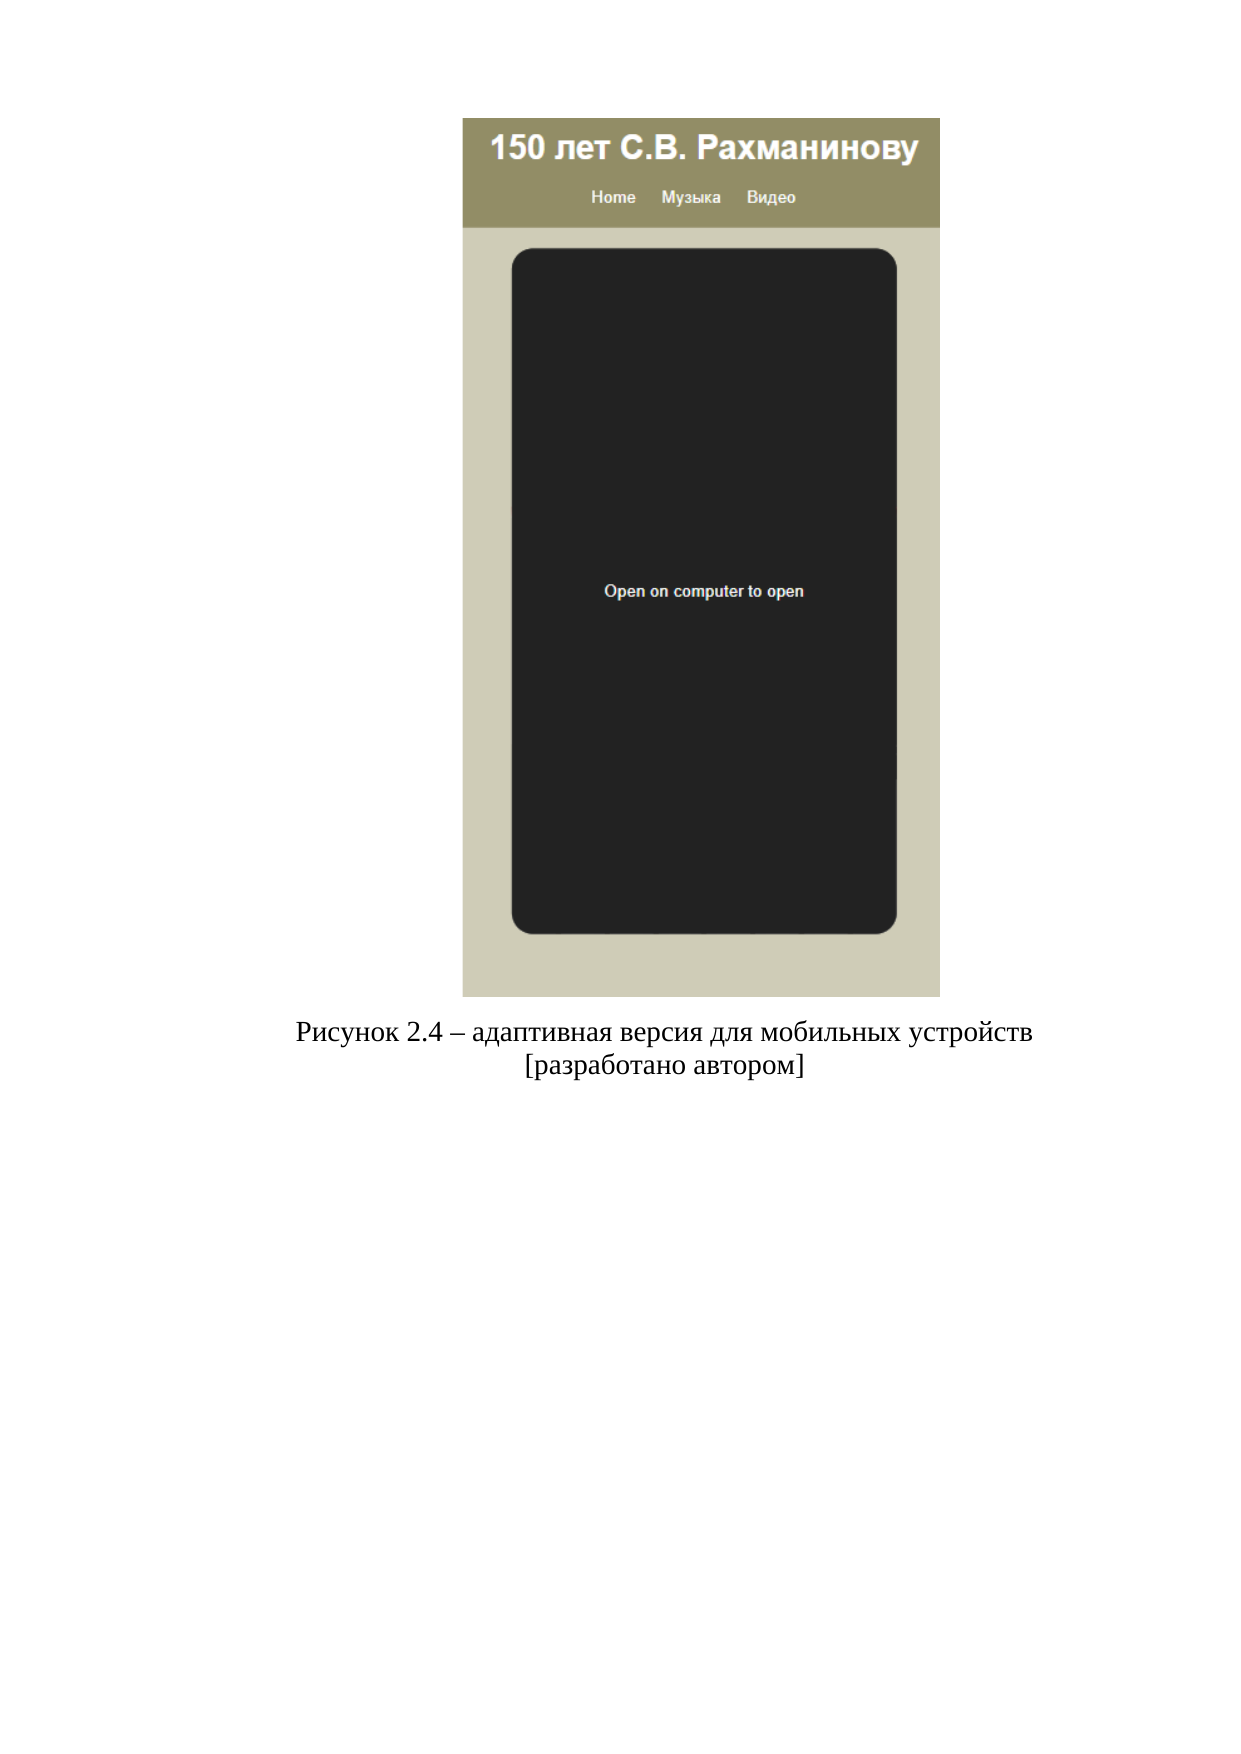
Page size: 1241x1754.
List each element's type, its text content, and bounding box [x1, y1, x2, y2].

text Рисунок 2.4 – адаптивная версия для мобильных устройств [разработано автором] [177, 1014, 1152, 1081]
picture [462, 118, 940, 997]
